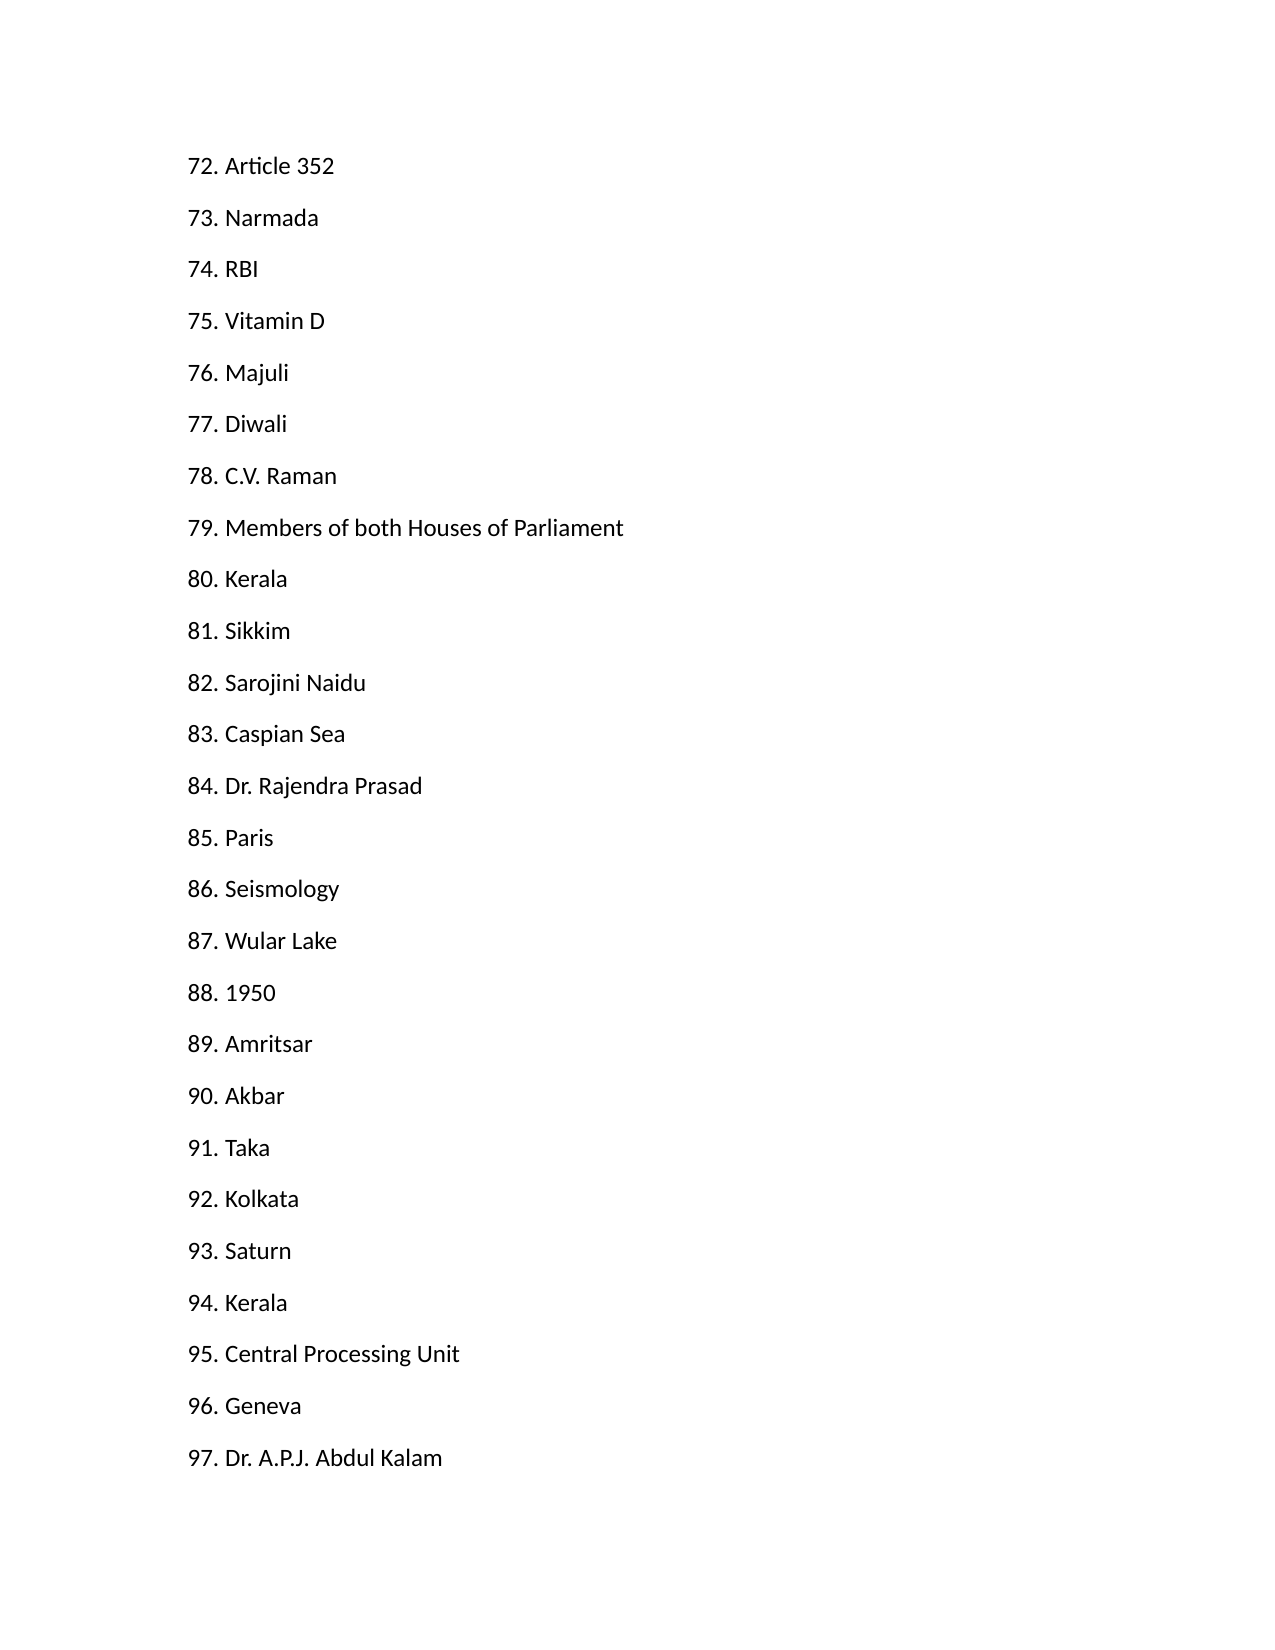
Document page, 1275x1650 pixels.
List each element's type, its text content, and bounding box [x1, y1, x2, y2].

list Dr. A.P.J. Abdul Kalam [187, 1442, 1125, 1472]
list Geneva [187, 1390, 1125, 1421]
list Article 352 [187, 150, 1125, 181]
list Paris [187, 822, 1125, 852]
list Members of both Houses of Parliament [187, 512, 1125, 542]
list Kerala [187, 1287, 1125, 1317]
list Majuli [187, 357, 1125, 387]
list RBI [187, 253, 1125, 284]
list Wular Lake [187, 925, 1125, 956]
list Sikkim [187, 615, 1125, 646]
list Sarojini Naidu [187, 667, 1125, 697]
list Taka [187, 1132, 1125, 1162]
list Dr. Rajendra Prasad [187, 770, 1125, 801]
list Vitamin D [187, 305, 1125, 336]
list Amritsar [187, 1028, 1125, 1059]
list 1950 [187, 977, 1125, 1007]
list Kolkata [187, 1183, 1125, 1214]
list Caspian Sea [187, 718, 1125, 749]
list Akbar [187, 1080, 1125, 1111]
list Seismology [187, 873, 1125, 904]
list Saturn [187, 1235, 1125, 1266]
list Central Processing Unit [187, 1338, 1125, 1369]
list Diwali [187, 408, 1125, 439]
list Narmada [187, 202, 1125, 232]
list C.V. Raman [187, 460, 1125, 491]
list Kerala [187, 563, 1125, 594]
